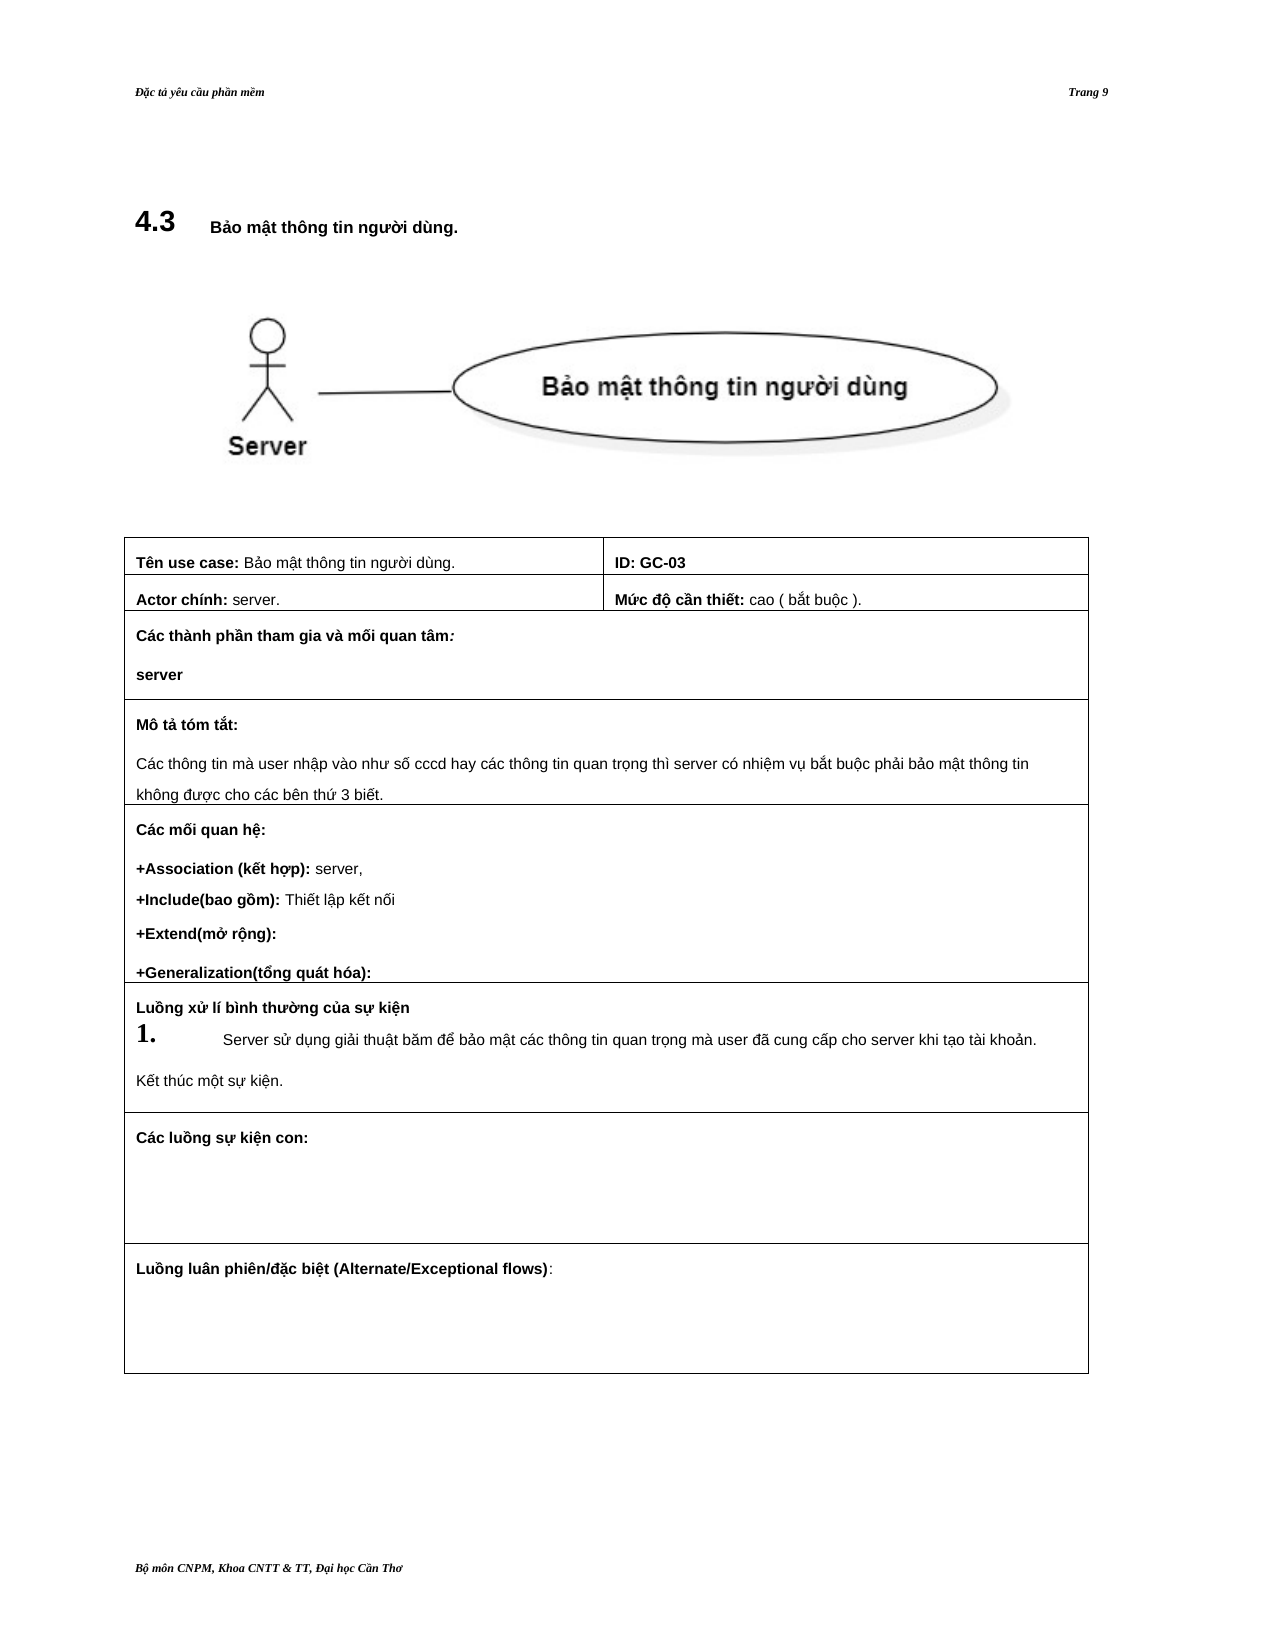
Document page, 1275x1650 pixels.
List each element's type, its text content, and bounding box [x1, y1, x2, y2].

table_cell Các mối quan hệ: +Association (kết hợp): server, +Include(bao gồm): Thiết lập kết nối +Extend(mở rộng): +Generalization(tổng quát hóa): [125, 805, 1088, 982]
table_header ID: GC-03 [604, 538, 1088, 574]
table_cell Mô tả tóm tắt: Các thông tin mà user nhập vào như số cccd hay các thông tin quan trọng thì server có nhiệm vụ bắt buộc phải bảo mật thông tin không được cho các bên thứ 3 biết. [125, 700, 1088, 804]
table_cell Mức độ cần thiết: cao ( bắt buộc ). [604, 575, 1088, 609]
table_cell Luồng xử lí bình thường của sự kiện Server sử dụng giải thuật băm để bảo mật các thông tin quan trọng mà user đã cung cấp cho server khi tạo tài khoản. Kết thúc một sự kiện. [125, 983, 1088, 1112]
table_header Tên use case: Bảo mật thông tin người dùng. [125, 538, 603, 574]
table_cell Các thành phần tham gia và mối quan tâm: server [125, 611, 1088, 699]
table_cell Luồng luân phiên/đặc biệt (Alternate/Exceptional flows): [125, 1244, 1088, 1373]
list Bảo mật thông tin người dùng. [135, 204, 1140, 237]
picture [211, 264, 1031, 518]
table_cell Các luồng sự kiện con: [125, 1113, 1088, 1243]
table_cell Actor chính: server. [125, 575, 603, 609]
